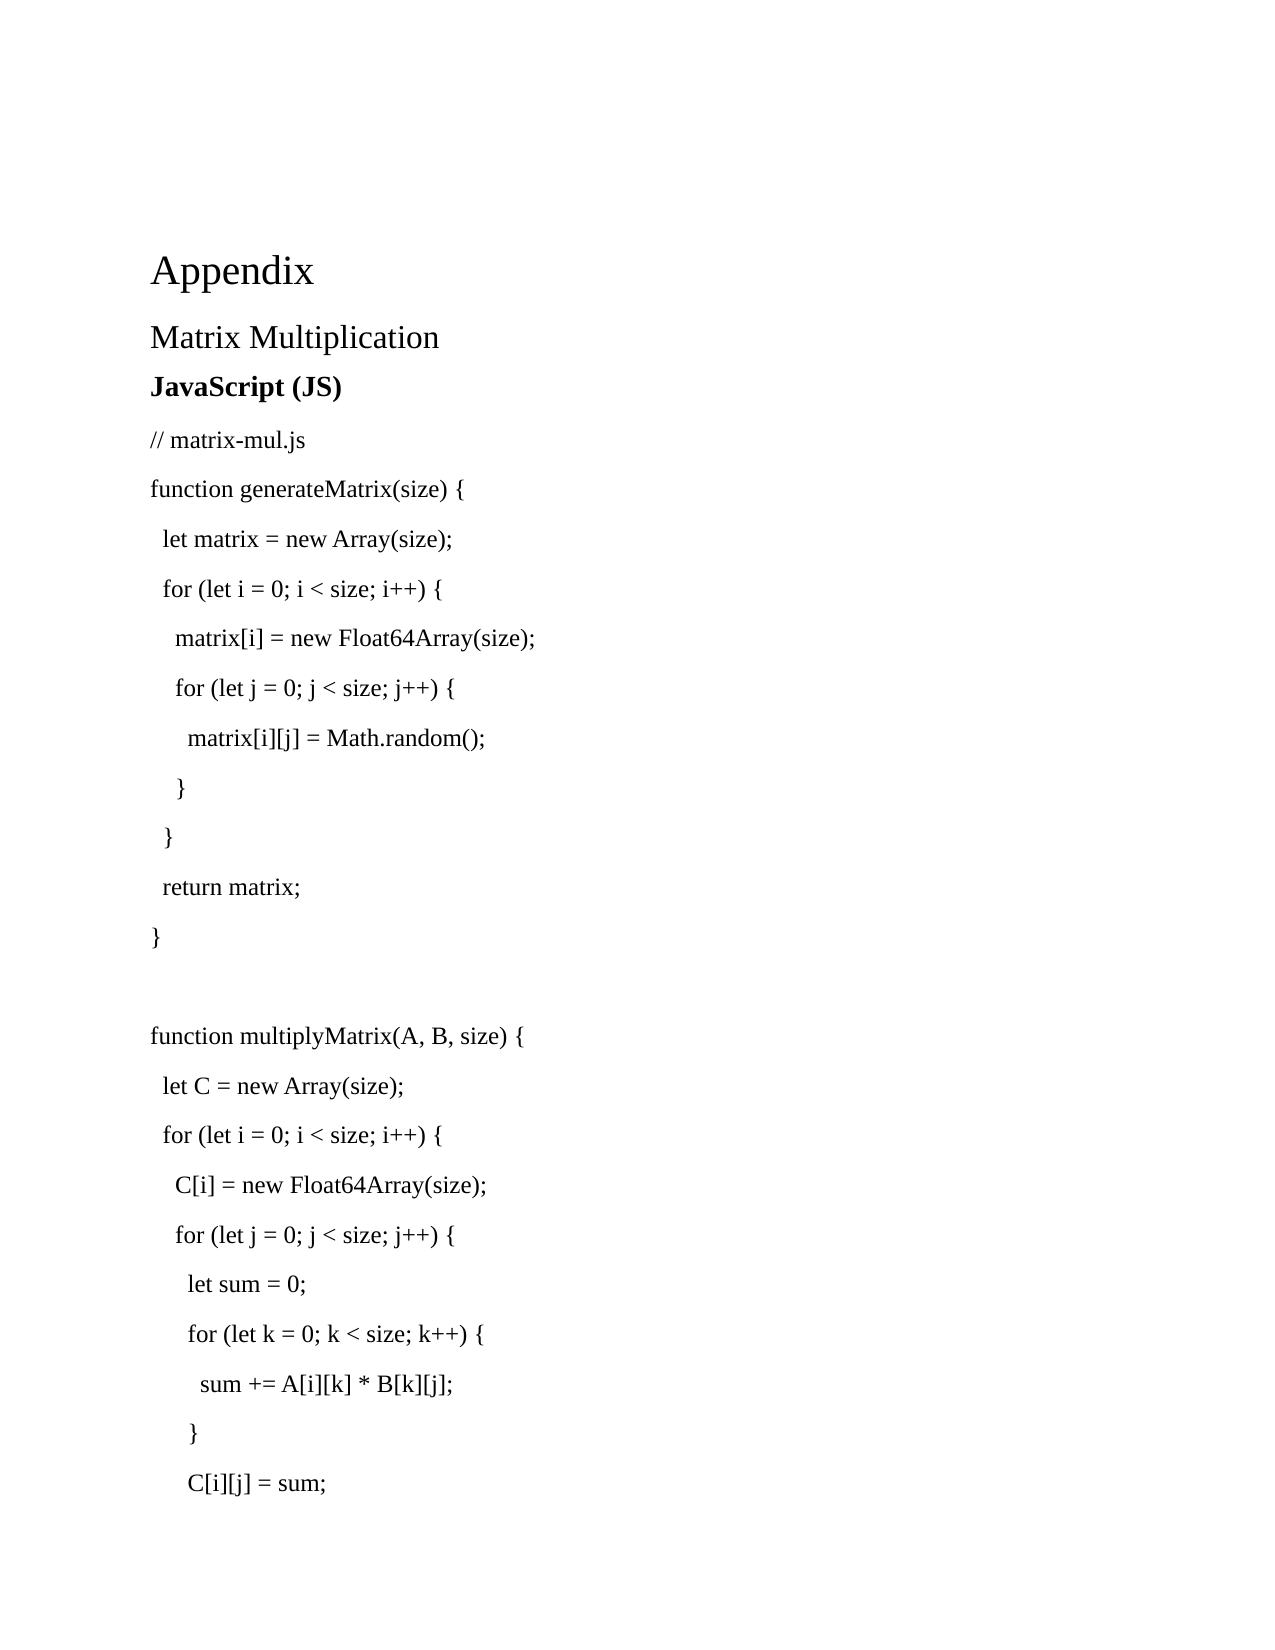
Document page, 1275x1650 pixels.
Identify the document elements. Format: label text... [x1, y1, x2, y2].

text let matrix = new Array(size); [150, 524, 1125, 553]
subtitle Appendix [150, 245, 1125, 293]
text for (let k = 0; k < size; k++) { [150, 1319, 1125, 1348]
text // matrix-mul.js [150, 425, 1125, 453]
text let C = new Array(size); [150, 1071, 1125, 1099]
text sum += A[i][k] * B[k][j]; [150, 1369, 1125, 1398]
text matrix[i][j] = Math.random(); [150, 723, 1125, 752]
text } [150, 822, 1125, 851]
text for (let j = 0; j < size; j++) { [150, 1220, 1125, 1248]
text } [150, 922, 1125, 950]
text function generateMatrix(size) { [150, 474, 1125, 503]
text for (let i = 0; i < size; i++) { [150, 1120, 1125, 1149]
subtitle Matrix Multiplication [150, 317, 1125, 356]
text let sum = 0; [150, 1269, 1125, 1298]
text function multiplyMatrix(A, B, size) { [150, 1021, 1125, 1050]
text for (let j = 0; j < size; j++) { [150, 673, 1125, 702]
text for (let i = 0; i < size; i++) { [150, 574, 1125, 603]
text C[i][j] = sum; [150, 1468, 1125, 1497]
text matrix[i] = new Float64Array(size); [150, 623, 1125, 652]
text JavaScript (JS) [150, 369, 1125, 403]
text } [150, 1418, 1125, 1447]
text C[i] = new Float64Array(size); [150, 1170, 1125, 1199]
text return matrix; [150, 872, 1125, 901]
text } [150, 773, 1125, 801]
